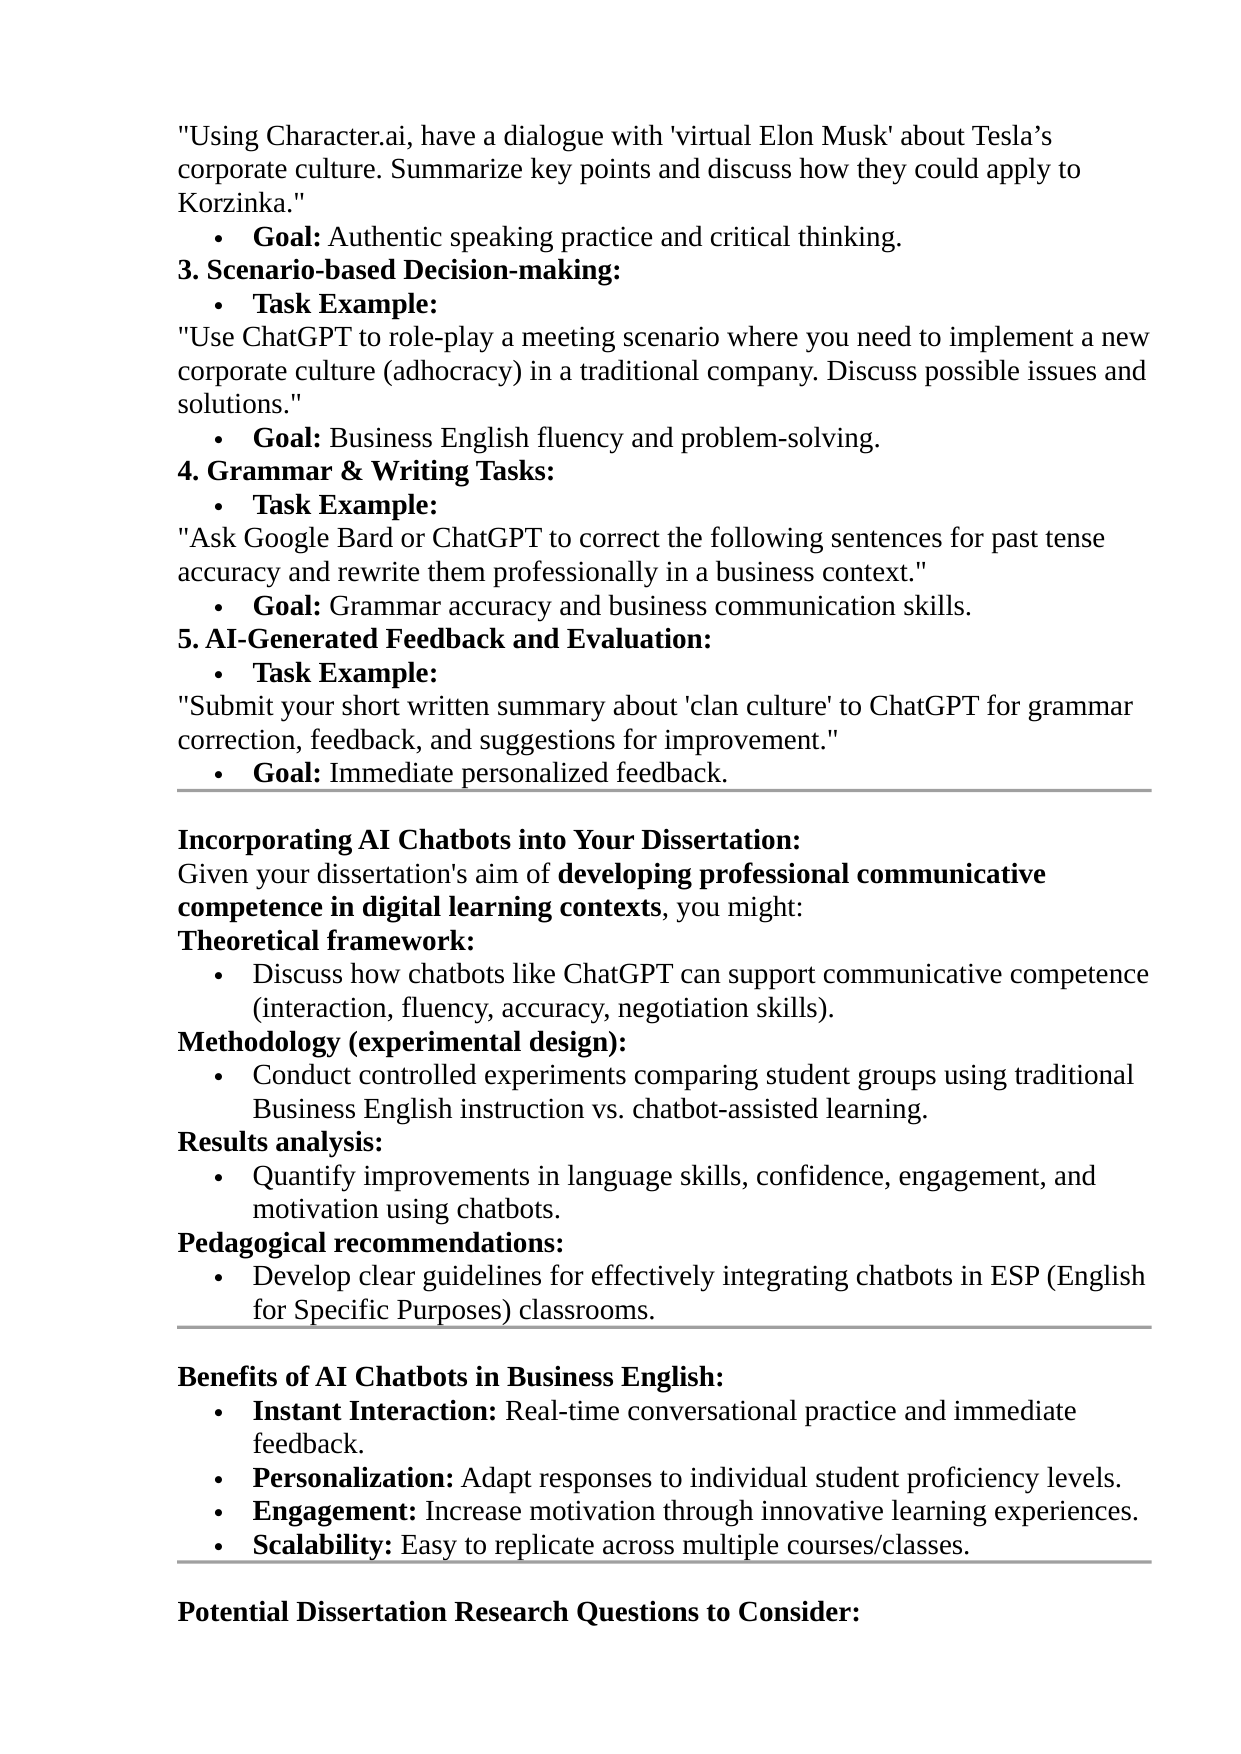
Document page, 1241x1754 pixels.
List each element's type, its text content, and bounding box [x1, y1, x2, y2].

list Discuss how chatbots like ChatGPT can support communicative competence (interaction, fluency, accuracy, negotiation skills). [215, 957, 1152, 1024]
list Task Example: [215, 286, 1152, 319]
list Goal: Grammar accuracy and business communication skills. [215, 588, 1152, 621]
list Task Example: [215, 655, 1152, 688]
text "Using Character.ai, have a dialogue with 'virtual Elon Musk' about Tesla’s corporate culture. Summarize key points and discuss how they could apply to Korzinka." [177, 118, 1152, 219]
text "Use ChatGPT to role-play a meeting scenario where you need to implement a new corporate culture (adhocracy) in a traditional company. Discuss possible issues and solutions." [177, 319, 1152, 420]
list Task Example: [215, 487, 1152, 521]
list Engagement: Increase motivation through innovative learning experiences. [215, 1493, 1152, 1527]
list Personalization: Adapt responses to individual student proficiency levels. [215, 1460, 1152, 1493]
text Results analysis: [177, 1124, 1152, 1158]
list Goal: Authentic speaking practice and critical thinking. [215, 219, 1152, 252]
text Potential Dissertation Research Questions to Consider: [177, 1594, 1152, 1627]
text 4. Grammar & Writing Tasks: [177, 453, 1152, 487]
text Benefits of AI Chatbots in Business English: [177, 1359, 1152, 1393]
list Scalability: Easy to replicate across multiple courses/classes. [215, 1527, 1152, 1560]
text 5. AI-Generated Feedback and Evaluation: [177, 621, 1152, 655]
list Conduct controlled experiments comparing student groups using traditional Business English instruction vs. chatbot-assisted learning. [215, 1057, 1152, 1124]
text Given your dissertation's aim of developing professional communicative competence in digital learning contexts, you might: [177, 856, 1152, 923]
list Quantify improvements in language skills, confidence, engagement, and motivation using chatbots. [215, 1158, 1152, 1225]
text Methodology (experimental design): [177, 1024, 1152, 1057]
list Goal: Business English fluency and problem-solving. [215, 420, 1152, 453]
text Incorporating AI Chatbots into Your Dissertation: [177, 822, 1152, 856]
list Goal: Immediate personalized feedback. [215, 755, 1152, 788]
text Theoretical framework: [177, 923, 1152, 957]
list Instant Interaction: Real-time conversational practice and immediate feedback. [215, 1393, 1152, 1460]
list Develop clear guidelines for effectively integrating chatbots in ESP (English for Specific Purposes) classrooms. [215, 1258, 1152, 1325]
text "Submit your short written summary about 'clan culture' to ChatGPT for grammar correction, feedback, and suggestions for improvement." [177, 688, 1152, 755]
text "Ask Google Bard or ChatGPT to correct the following sentences for past tense accuracy and rewrite them professionally in a business context." [177, 521, 1152, 588]
text 3. Scenario-based Decision-making: [177, 252, 1152, 286]
text Pedagogical recommendations: [177, 1225, 1152, 1258]
